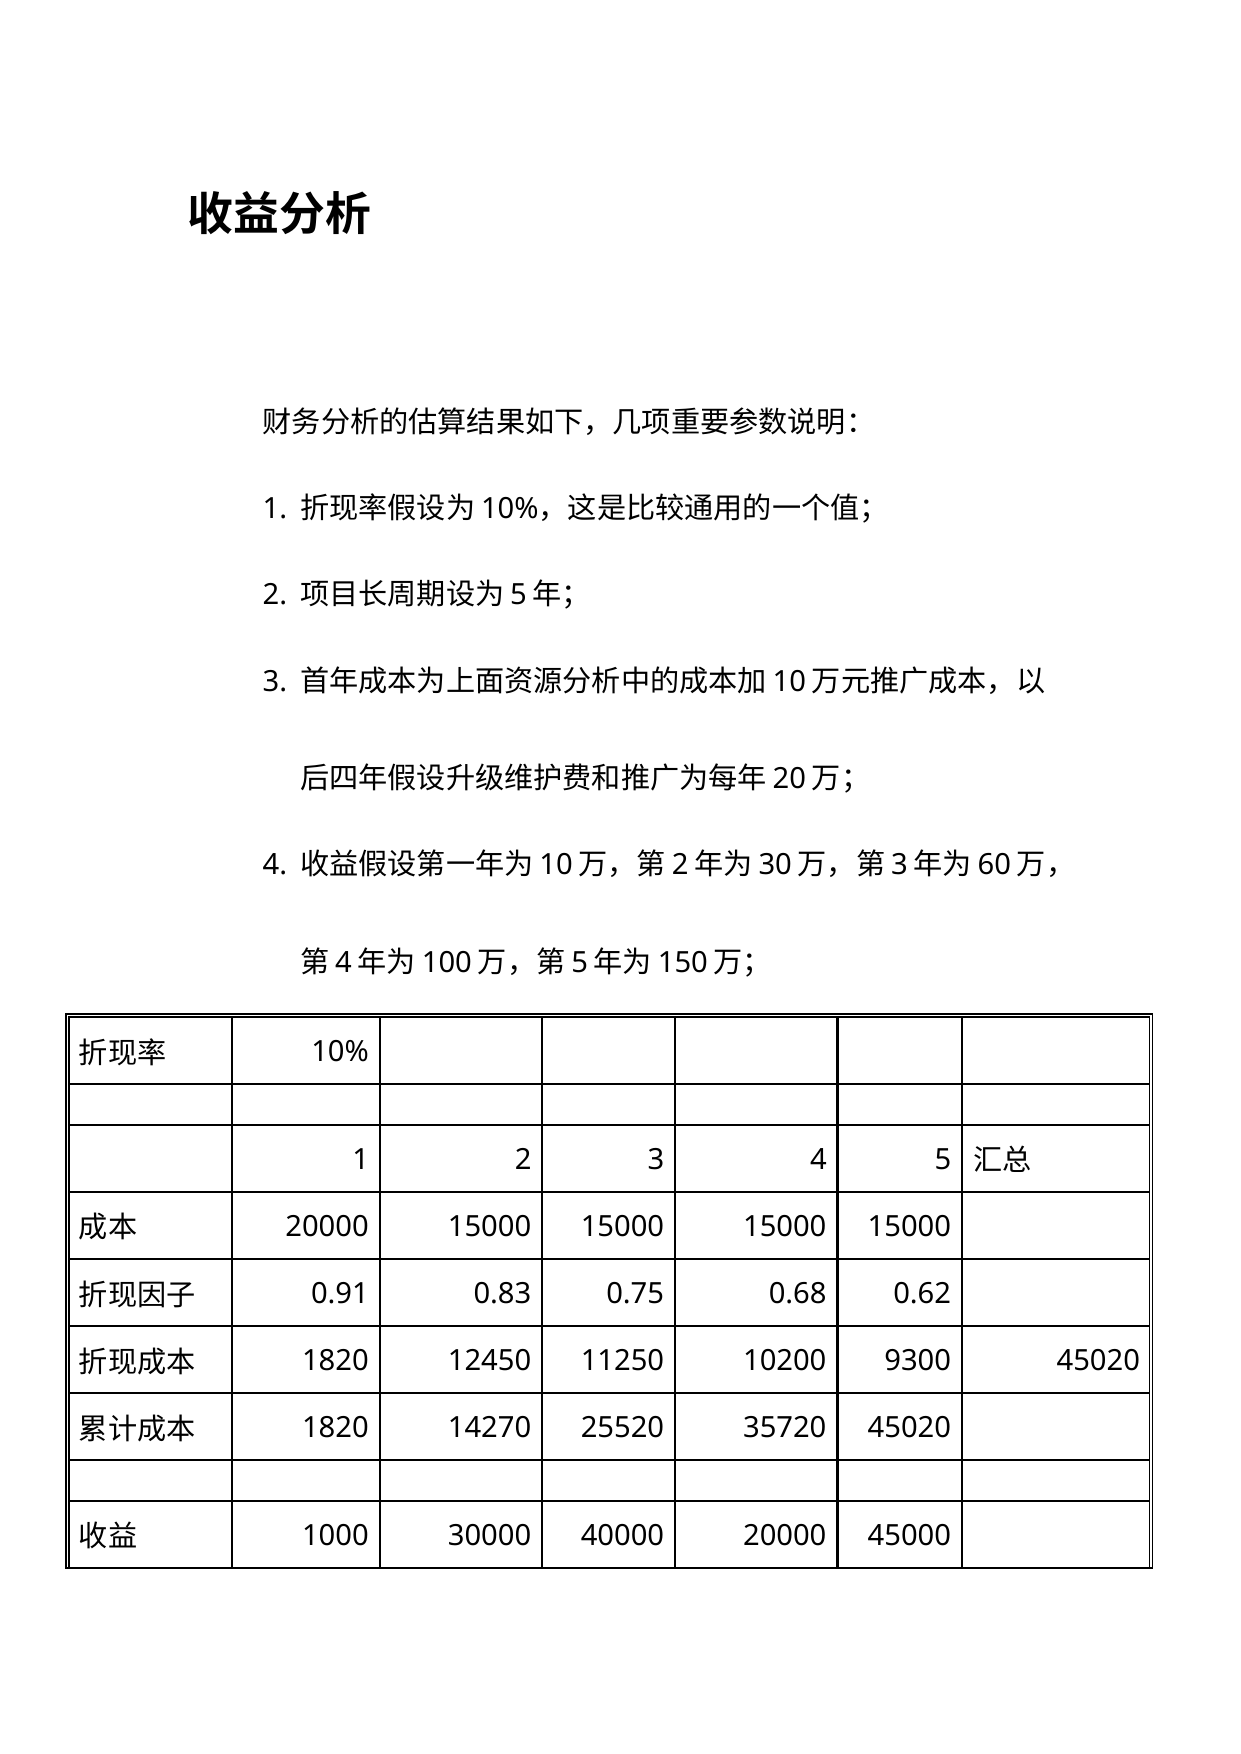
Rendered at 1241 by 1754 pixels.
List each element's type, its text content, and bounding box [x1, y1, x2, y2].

table_header [543, 1018, 674, 1083]
table_cell 折现成本 [70, 1327, 231, 1392]
table_header [381, 1018, 541, 1083]
table_cell [70, 1461, 231, 1499]
table_cell 0.62 [839, 1260, 961, 1325]
table_cell [70, 1126, 231, 1191]
subtitle 收益分析 [187, 162, 1053, 259]
table_cell 0.91 [233, 1260, 379, 1325]
table_cell 25520 [543, 1394, 674, 1459]
table_cell [70, 1085, 231, 1123]
table_cell 9300 [839, 1327, 961, 1392]
table_cell 20000 [233, 1193, 379, 1258]
table_cell 10200 [676, 1327, 836, 1392]
table_cell 45020 [963, 1327, 1149, 1392]
table_cell 45000 [839, 1502, 961, 1567]
table_header [963, 1018, 1149, 1083]
table_cell 30000 [381, 1502, 541, 1567]
text 财务分析的估算结果如下，几项重要参数说明： [262, 387, 1053, 452]
table_cell 45020 [839, 1394, 961, 1459]
table_cell 0.83 [381, 1260, 541, 1325]
table_cell 1820 [233, 1327, 379, 1392]
table_cell 11250 [543, 1327, 674, 1392]
table_cell 汇总 [963, 1126, 1149, 1191]
table_cell 14270 [381, 1394, 541, 1459]
table_cell [963, 1085, 1149, 1123]
table_cell 0.75 [543, 1260, 674, 1325]
table_cell [963, 1394, 1149, 1459]
table_cell 35720 [676, 1394, 836, 1459]
table_cell 15000 [543, 1193, 674, 1258]
table_cell 40000 [543, 1502, 674, 1567]
table_cell [233, 1461, 379, 1499]
table_cell [233, 1085, 379, 1123]
table_cell [543, 1085, 674, 1123]
table_cell 15000 [676, 1193, 836, 1258]
table_cell 5 [839, 1126, 961, 1191]
table_cell [963, 1461, 1149, 1499]
table_cell [676, 1085, 836, 1123]
table_cell 1820 [233, 1394, 379, 1459]
table_cell 0.68 [676, 1260, 836, 1325]
table_header [676, 1018, 836, 1083]
table_cell 成本 [70, 1193, 231, 1258]
table_cell [543, 1461, 674, 1499]
table_cell 2 [381, 1126, 541, 1191]
table_cell 4 [676, 1126, 836, 1191]
table_cell [963, 1260, 1149, 1325]
table_cell [839, 1461, 961, 1499]
table_cell [839, 1085, 961, 1123]
table_cell [676, 1461, 836, 1499]
table_cell 1000 [233, 1502, 379, 1567]
table_cell 折现因子 [70, 1260, 231, 1325]
table_cell 20000 [676, 1502, 836, 1567]
table_cell [381, 1461, 541, 1499]
table_cell 累计成本 [70, 1394, 231, 1459]
table_cell 1 [233, 1126, 379, 1191]
list 首年成本为上面资源分析中的成本加10万元推广成本，以后四年假设升级维护费和推广为每年20万； [262, 646, 1053, 808]
list 折现率假设为10%，这是比较通用的一个值； [262, 473, 1053, 538]
table_header 10% [233, 1018, 379, 1083]
list 项目长周期设为5年； [262, 560, 1053, 625]
table_header 折现率 [70, 1018, 231, 1083]
list 收益假设第一年为10万，第2年为30万，第3年为60万，第4年为100万，第5年为150万； [262, 829, 1053, 992]
table_cell 15000 [839, 1193, 961, 1258]
table_cell 15000 [381, 1193, 541, 1258]
table_cell 收益 [70, 1502, 231, 1567]
table_cell [963, 1502, 1149, 1567]
table_cell 12450 [381, 1327, 541, 1392]
table_cell [963, 1193, 1149, 1258]
table_cell 3 [543, 1126, 674, 1191]
table_cell [381, 1085, 541, 1123]
table_header [839, 1018, 961, 1083]
